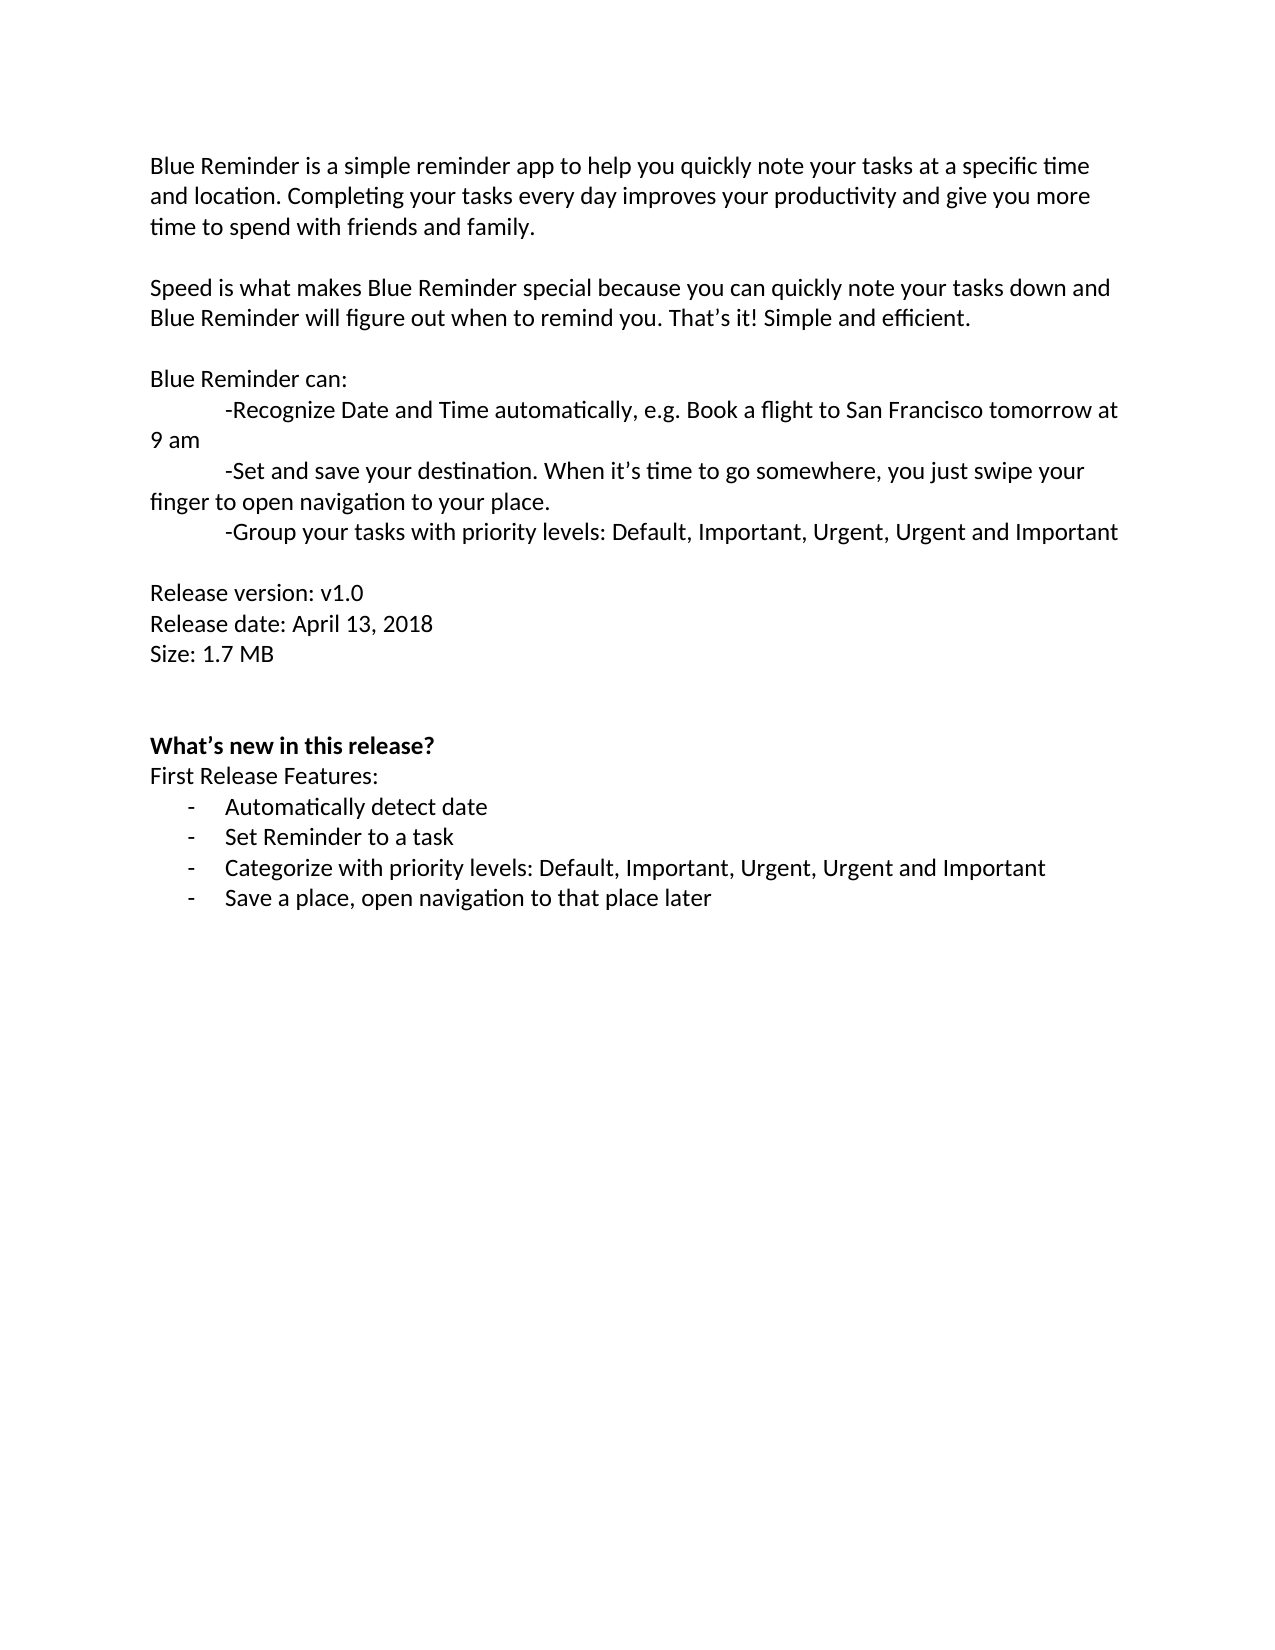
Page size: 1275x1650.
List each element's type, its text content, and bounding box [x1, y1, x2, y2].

list Save a place, open navigation to that place later [187, 882, 1125, 913]
text Blue Reminder is a simple reminder app to help you quickly note your tasks at a specific time and location. Completing your tasks every day improves your productivity and give you more time to spend with friends and family. [150, 150, 1125, 242]
text Release version: v1.0 [150, 577, 1125, 608]
list Set Reminder to a task [187, 821, 1125, 852]
text Blue Reminder can: [150, 364, 1125, 394]
text What’s new in this release? [150, 730, 1125, 760]
text -Group your tasks with priority levels: Default, Important, Urgent, Urgent and Important [150, 516, 1125, 547]
list Automatically detect date [187, 791, 1125, 821]
list Categorize with priority levels: Default, Important, Urgent, Urgent and Important [187, 852, 1125, 882]
text -Recognize Date and Time automatically, e.g. Book a flight to San Francisco tomorrow at 9 am [150, 394, 1125, 455]
text -Set and save your destination. When it’s time to go somewhere, you just swipe your finger to open navigation to your place. [150, 455, 1125, 516]
text Release date: April 13, 2018 [150, 608, 1125, 638]
text First Release Features: [150, 760, 1125, 791]
text Speed is what makes Blue Reminder special because you can quickly note your tasks down and Blue Reminder will figure out when to remind you. That’s it! Simple and efficient. [150, 272, 1125, 333]
text Size: 1.7 MB [150, 638, 1125, 669]
